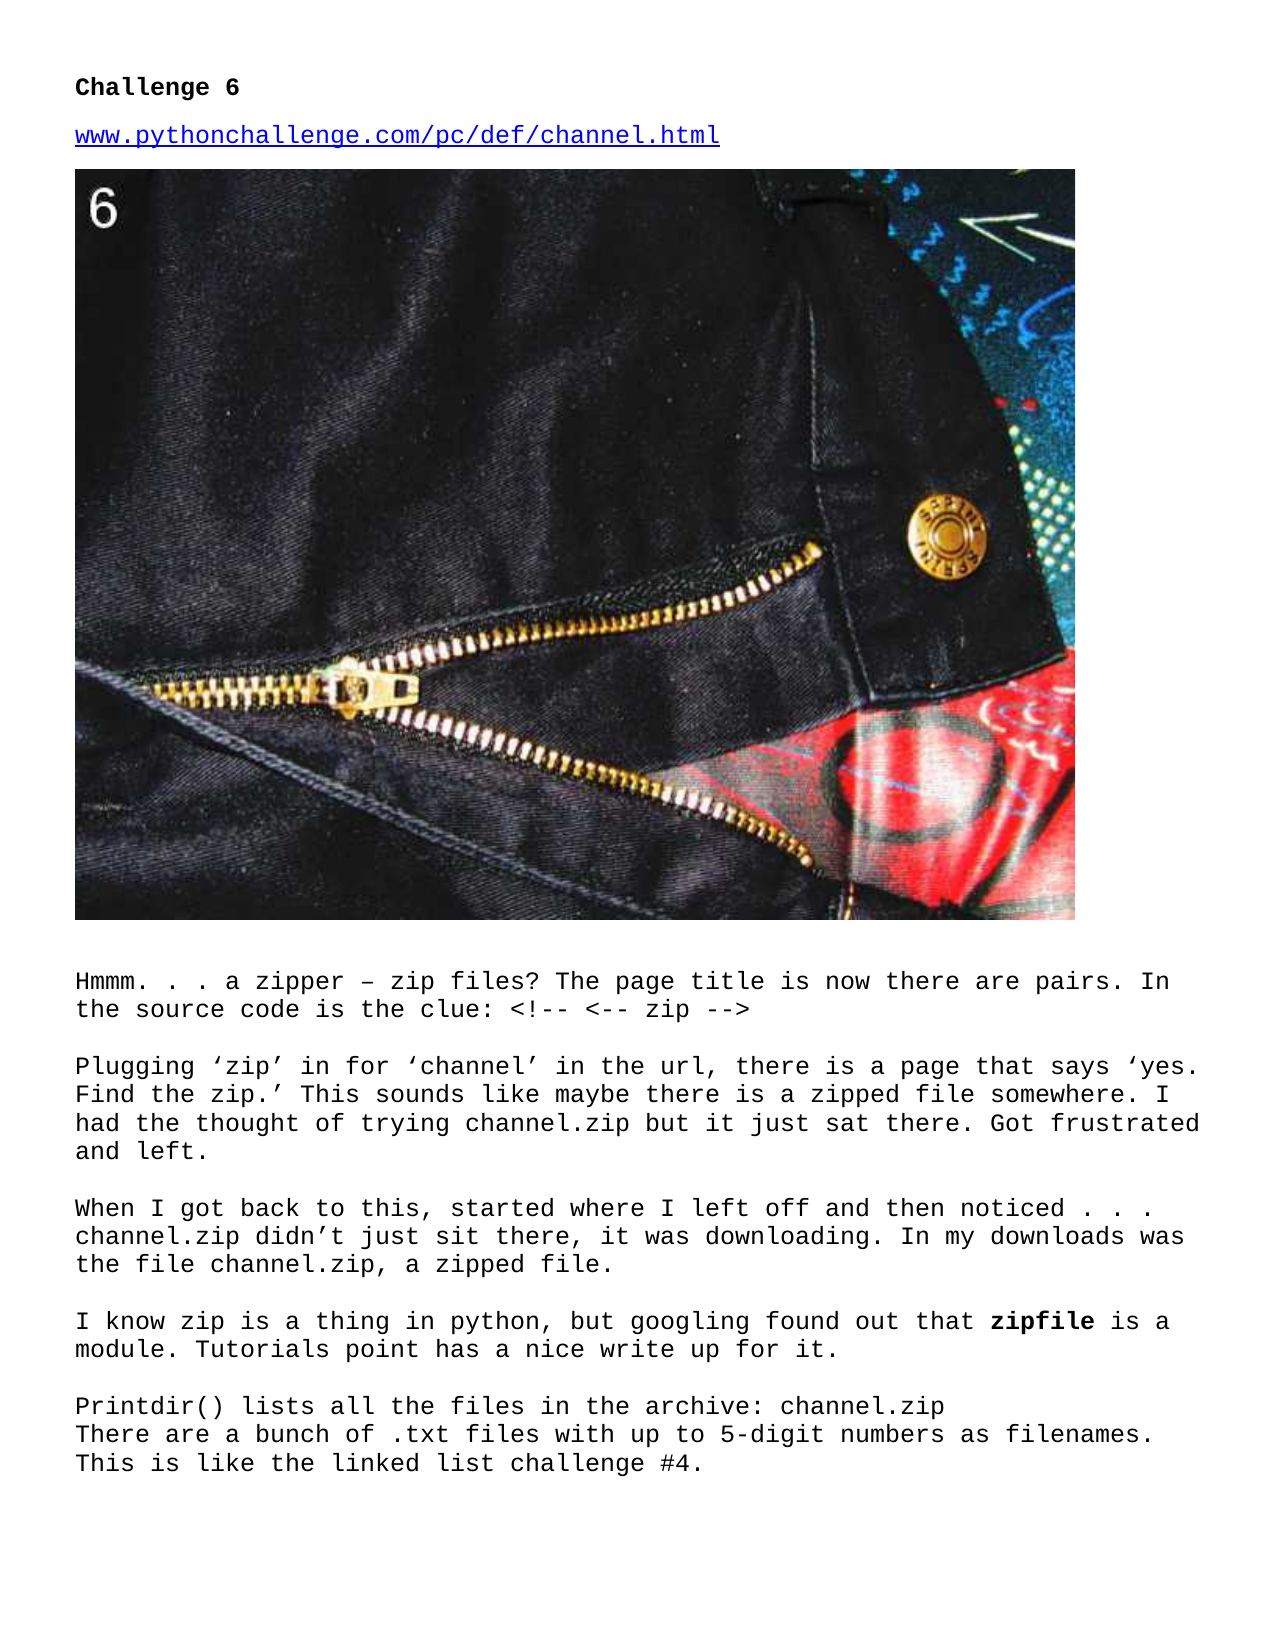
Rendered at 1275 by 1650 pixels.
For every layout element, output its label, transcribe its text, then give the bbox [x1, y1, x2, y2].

text www.pythonchallenge.com/pc/def/channel.html [75, 122, 1200, 151]
text There are a bunch of .txt files with up to 5-digit numbers as filenames. This is like the linked list challenge #4. [75, 1422, 1200, 1506]
text Plugging ‘zip’ in for ‘channel’ in the url, there is a page that says ‘yes. Find the zip.’ This sounds like maybe there is a zipped file somewhere. I had the thought of trying channel.zip but it just sat there. Got frustrated and left. [75, 1053, 1200, 1167]
text Challenge 6 [75, 75, 1200, 103]
text I know zip is a thing in python, but googling found out that zipfile is a module. Tutorials point has a nice write up for it. [75, 1308, 1200, 1365]
text Hmmm. . . a zipper – zip files? The page title is now there are pairs. In the source code is the clue: <!-- <-- zip --> [75, 968, 1200, 1025]
text Printdir() lists all the files in the archive: channel.zip [75, 1393, 1200, 1422]
text When I got back to this, started where I left off and then noticed . . . channel.zip didn’t just sit there, it was downloading. In my downloads was the file channel.zip, a zipped file. [75, 1195, 1200, 1280]
picture [75, 169, 1075, 920]
